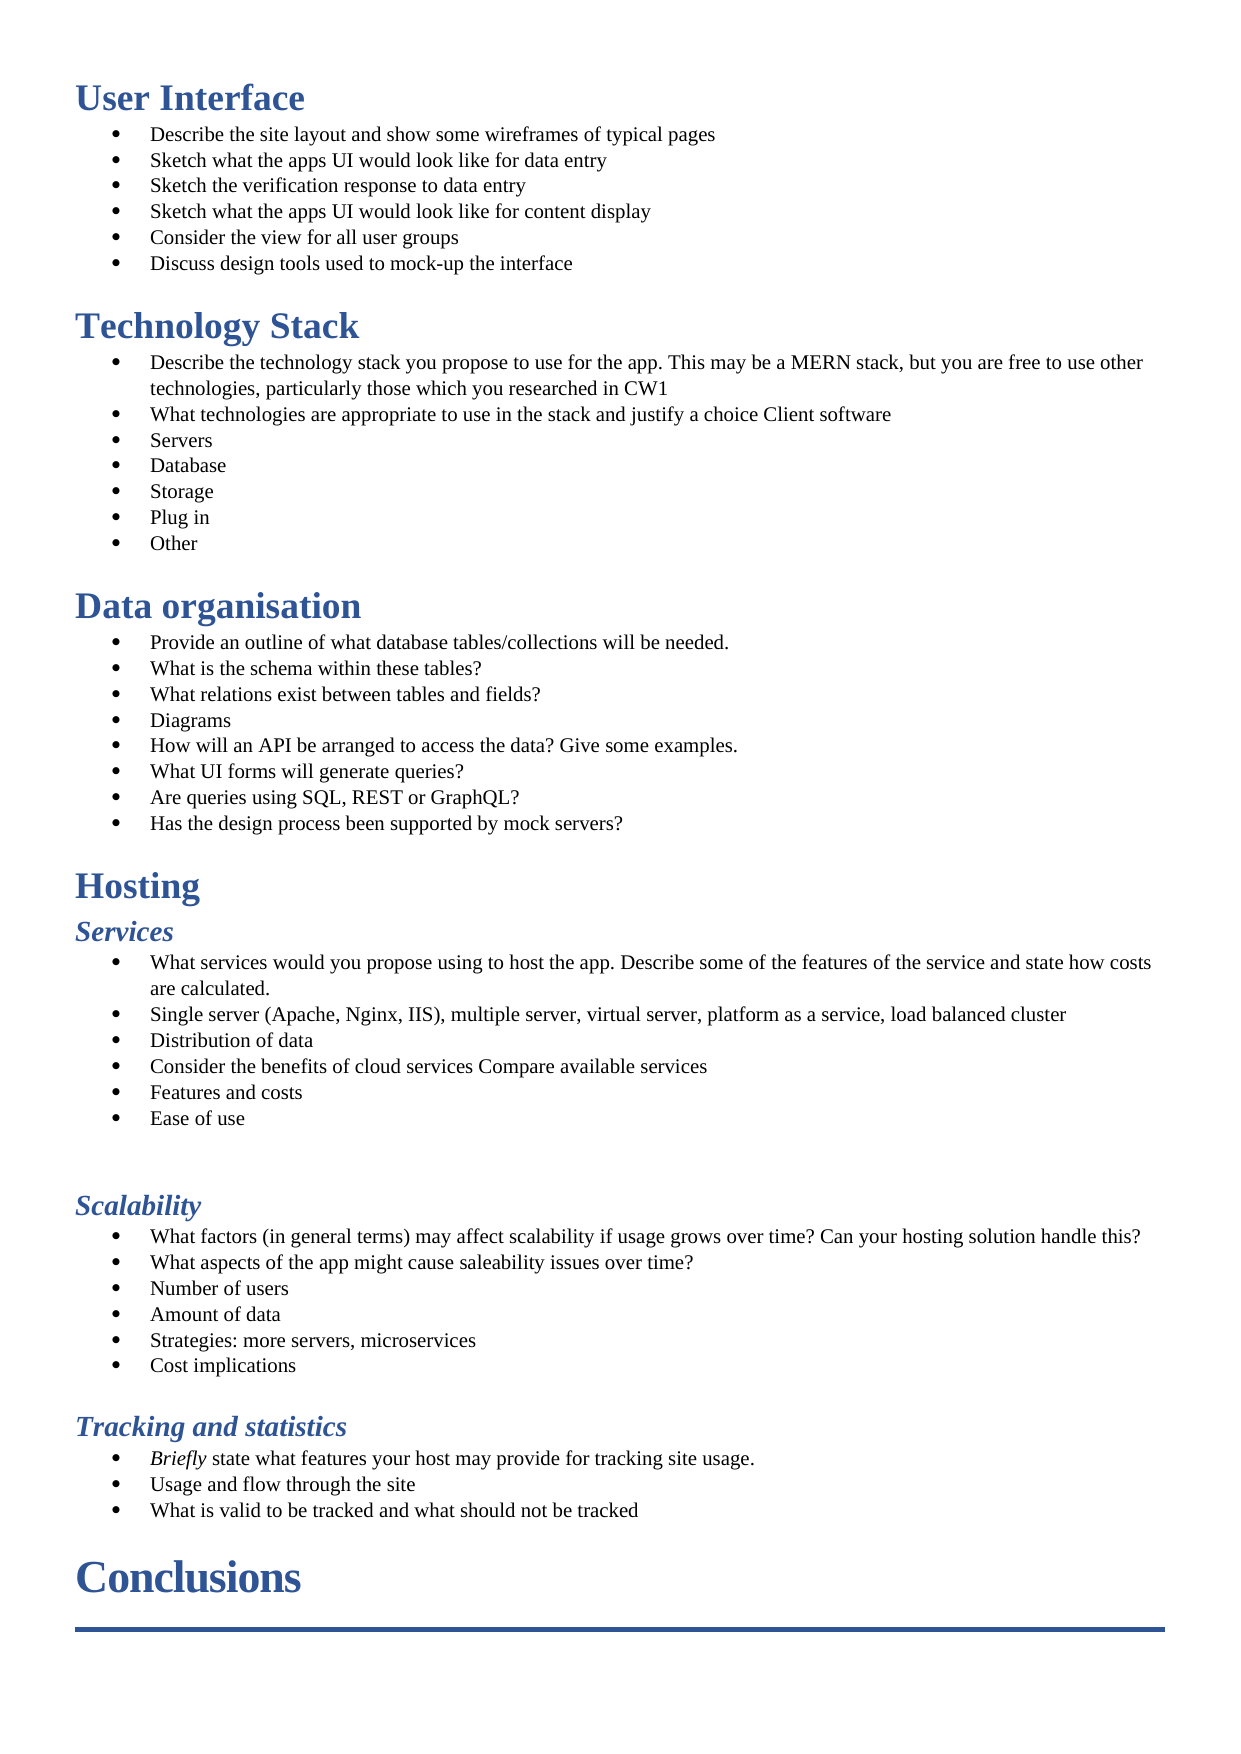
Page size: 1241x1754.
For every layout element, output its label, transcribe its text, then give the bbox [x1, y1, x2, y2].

subtitle Tracking and statistics [75, 1409, 1165, 1443]
title Conclusions [75, 1549, 1165, 1627]
list Amount of data [112, 1302, 1165, 1326]
list Ease of use [112, 1106, 1165, 1130]
list Describe the technology stack you propose to use for the app. This may be a MERN stack, but you are free to use other technologies, particularly those which you researched in CW1 [112, 350, 1165, 400]
list What technologies are appropriate to use in the stack and justify a choice Client software [112, 402, 1165, 426]
list Distribution of data [112, 1028, 1165, 1052]
list What UI forms will generate queries? [112, 759, 1165, 783]
list Describe the site layout and show some wireframes of typical pages [112, 122, 1165, 146]
list Sketch what the apps UI would look like for data entry [112, 147, 1165, 172]
list Diagrams [112, 707, 1165, 732]
list What is valid to be tracked and what should not be tracked [112, 1497, 1165, 1522]
list Features and costs [112, 1080, 1165, 1104]
list Usage and flow through the site [112, 1472, 1165, 1496]
list Sketch what the apps UI would look like for content display [112, 199, 1165, 223]
list Provide an outline of what database tables/collections will be needed. [112, 630, 1165, 654]
list Cost implications [112, 1353, 1165, 1377]
list Are queries using SQL, REST or GraphQL? [112, 785, 1165, 809]
list What relations exist between tables and fields? [112, 682, 1165, 706]
list Consider the view for all user groups [112, 225, 1165, 249]
list What is the schema within these tables? [112, 656, 1165, 680]
list How will an API be arranged to access the data? Give some examples. [112, 733, 1165, 757]
list What services would you propose using to host the app. Describe some of the features of the service and state how costs are calculated. [112, 950, 1165, 1000]
list What aspects of the app might cause saleability issues over time? [112, 1250, 1165, 1274]
list Strategies: more servers, microservices [112, 1327, 1165, 1352]
list Storage [112, 479, 1165, 503]
subtitle Scalability [75, 1188, 1165, 1221]
subtitle Technology Stack [75, 303, 1165, 346]
list Servers [112, 427, 1165, 452]
list Plug in [112, 505, 1165, 529]
list Discuss design tools used to mock-up the interface [112, 251, 1165, 275]
subtitle Hosting [75, 863, 1165, 906]
list Sketch the verification response to data entry [112, 173, 1165, 197]
list Single server (Apache, Nginx, IIS), multiple server, virtual server, platform as a service, load balanced cluster [112, 1002, 1165, 1026]
subtitle Data organisation [75, 583, 1165, 626]
list Other [112, 531, 1165, 555]
list Briefly state what features your host may provide for tracking site usage. [112, 1446, 1165, 1470]
list What factors (in general terms) may affect scalability if usage grows over time? Can your hosting solution handle this? [112, 1224, 1165, 1248]
subtitle Services [75, 914, 1165, 947]
list Consider the benefits of cloud services Compare available services [112, 1054, 1165, 1078]
subtitle User Interface [75, 75, 1165, 118]
list Number of users [112, 1276, 1165, 1300]
list Database [112, 453, 1165, 477]
list Has the design process been supported by mock servers? [112, 811, 1165, 835]
